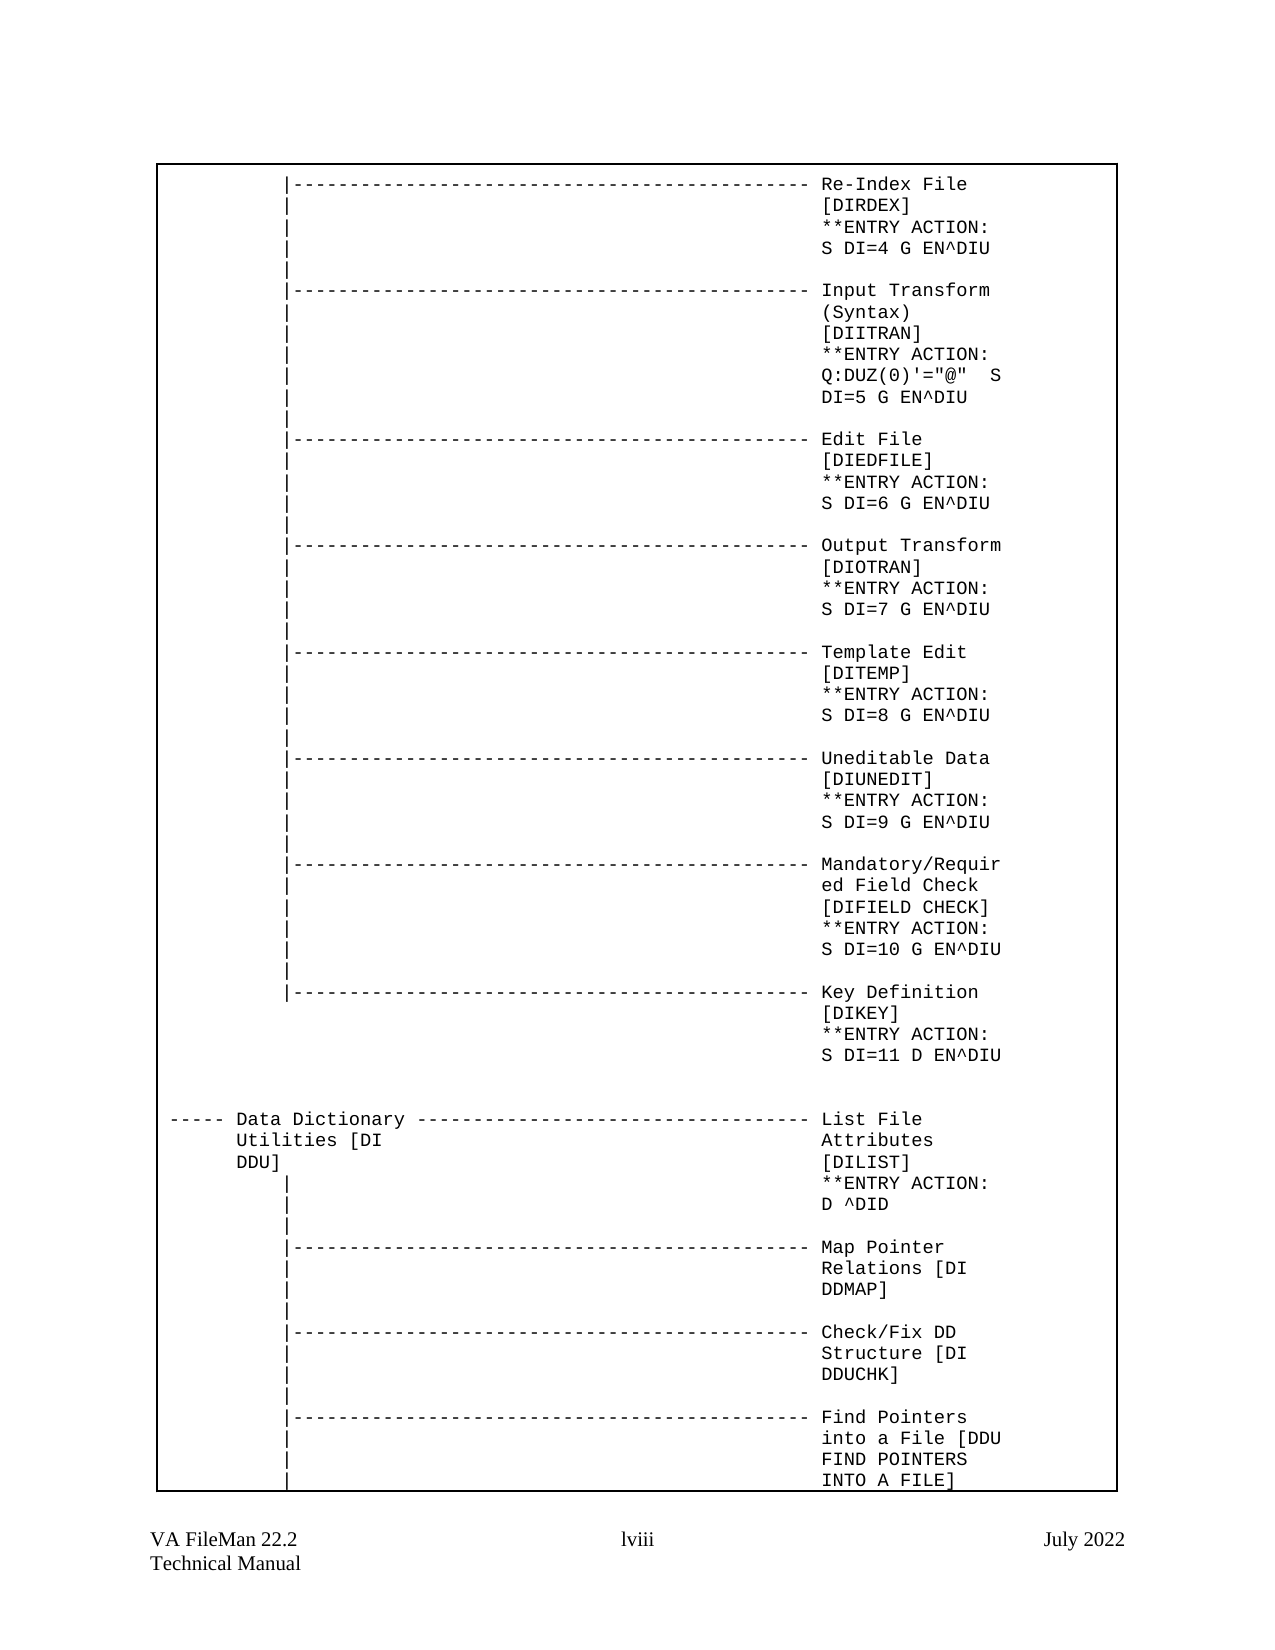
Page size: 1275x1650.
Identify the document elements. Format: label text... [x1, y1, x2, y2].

text DDU] [DILIST] [158, 1140, 1116, 1161]
text | [158, 1289, 1116, 1310]
text | [158, 715, 1116, 736]
text | D ^DID [158, 1182, 1116, 1204]
text | [DIRDEX] [158, 184, 1116, 205]
text | S DI=4 G EN^DIU [158, 226, 1116, 247]
text |---------------------------------------------- Mandatory/Requir [158, 842, 1116, 864]
text | **ENTRY ACTION: [158, 205, 1116, 226]
text | ed Field Check [158, 864, 1116, 885]
text | DDMAP] [158, 1267, 1116, 1289]
text Utilities [DI Attributes [158, 1119, 1116, 1140]
text |---------------------------------------------- Find Pointers [158, 1395, 1116, 1416]
text | S DI=9 G EN^DIU [158, 800, 1116, 821]
text | [DIOTRAN] [158, 545, 1116, 566]
text | DDUCHK] [158, 1352, 1116, 1374]
text | DI=5 G EN^DIU [158, 375, 1116, 396]
text | Relations [DI [158, 1246, 1116, 1267]
text | S DI=10 G EN^DIU [158, 927, 1116, 949]
text | S DI=8 G EN^DIU [158, 694, 1116, 715]
text | (Syntax) [158, 290, 1116, 311]
text |---------------------------------------------- Uneditable Data [158, 736, 1116, 757]
text | [DIITRAN] [158, 311, 1116, 332]
text |---------------------------------------------- Re-Index File [158, 165, 1116, 184]
text | **ENTRY ACTION: [158, 566, 1116, 587]
text | [DITEMP] [158, 651, 1116, 672]
text |---------------------------------------------- Input Transform [158, 269, 1116, 290]
text |---------------------------------------------- Template Edit [158, 630, 1116, 651]
text |---------------------------------------------- Check/Fix DD [158, 1310, 1116, 1331]
text | [DIEDFILE] [158, 439, 1116, 460]
text | Q:DUZ(0)'="@" S [158, 354, 1116, 375]
text | [158, 1204, 1116, 1225]
text | [DIUNEDIT] [158, 757, 1116, 779]
text | **ENTRY ACTION: [158, 672, 1116, 694]
text | [158, 821, 1116, 842]
text | [158, 1374, 1116, 1395]
text | **ENTRY ACTION: [158, 779, 1116, 800]
text | **ENTRY ACTION: [158, 906, 1116, 927]
text **ENTRY ACTION: [158, 1012, 1116, 1034]
text | [158, 949, 1116, 970]
text | [158, 396, 1116, 417]
text | Structure [DI [158, 1331, 1116, 1352]
text |---------------------------------------------- Edit File [158, 417, 1116, 439]
text | into a File [DDU [158, 1416, 1116, 1437]
text | S DI=6 G EN^DIU [158, 481, 1116, 502]
text | FIND POINTERS [158, 1437, 1116, 1459]
text | [158, 609, 1116, 630]
text | **ENTRY ACTION: [158, 1161, 1116, 1182]
text [DIKEY] [158, 991, 1116, 1012]
text | [158, 247, 1116, 269]
text ----- Data Dictionary ----------------------------------- List File [158, 1097, 1116, 1119]
text | S DI=7 G EN^DIU [158, 587, 1116, 609]
text | INTO A FILE] [158, 1459, 1116, 1490]
text |---------------------------------------------- Map Pointer [158, 1225, 1116, 1246]
text S DI=11 D EN^DIU [158, 1034, 1116, 1067]
text | **ENTRY ACTION: [158, 460, 1116, 481]
text |---------------------------------------------- Key Definition [158, 970, 1116, 991]
text | **ENTRY ACTION: [158, 332, 1116, 354]
text |---------------------------------------------- Output Transform [158, 524, 1116, 545]
text | [DIFIELD CHECK] [158, 885, 1116, 906]
text | [158, 502, 1116, 524]
